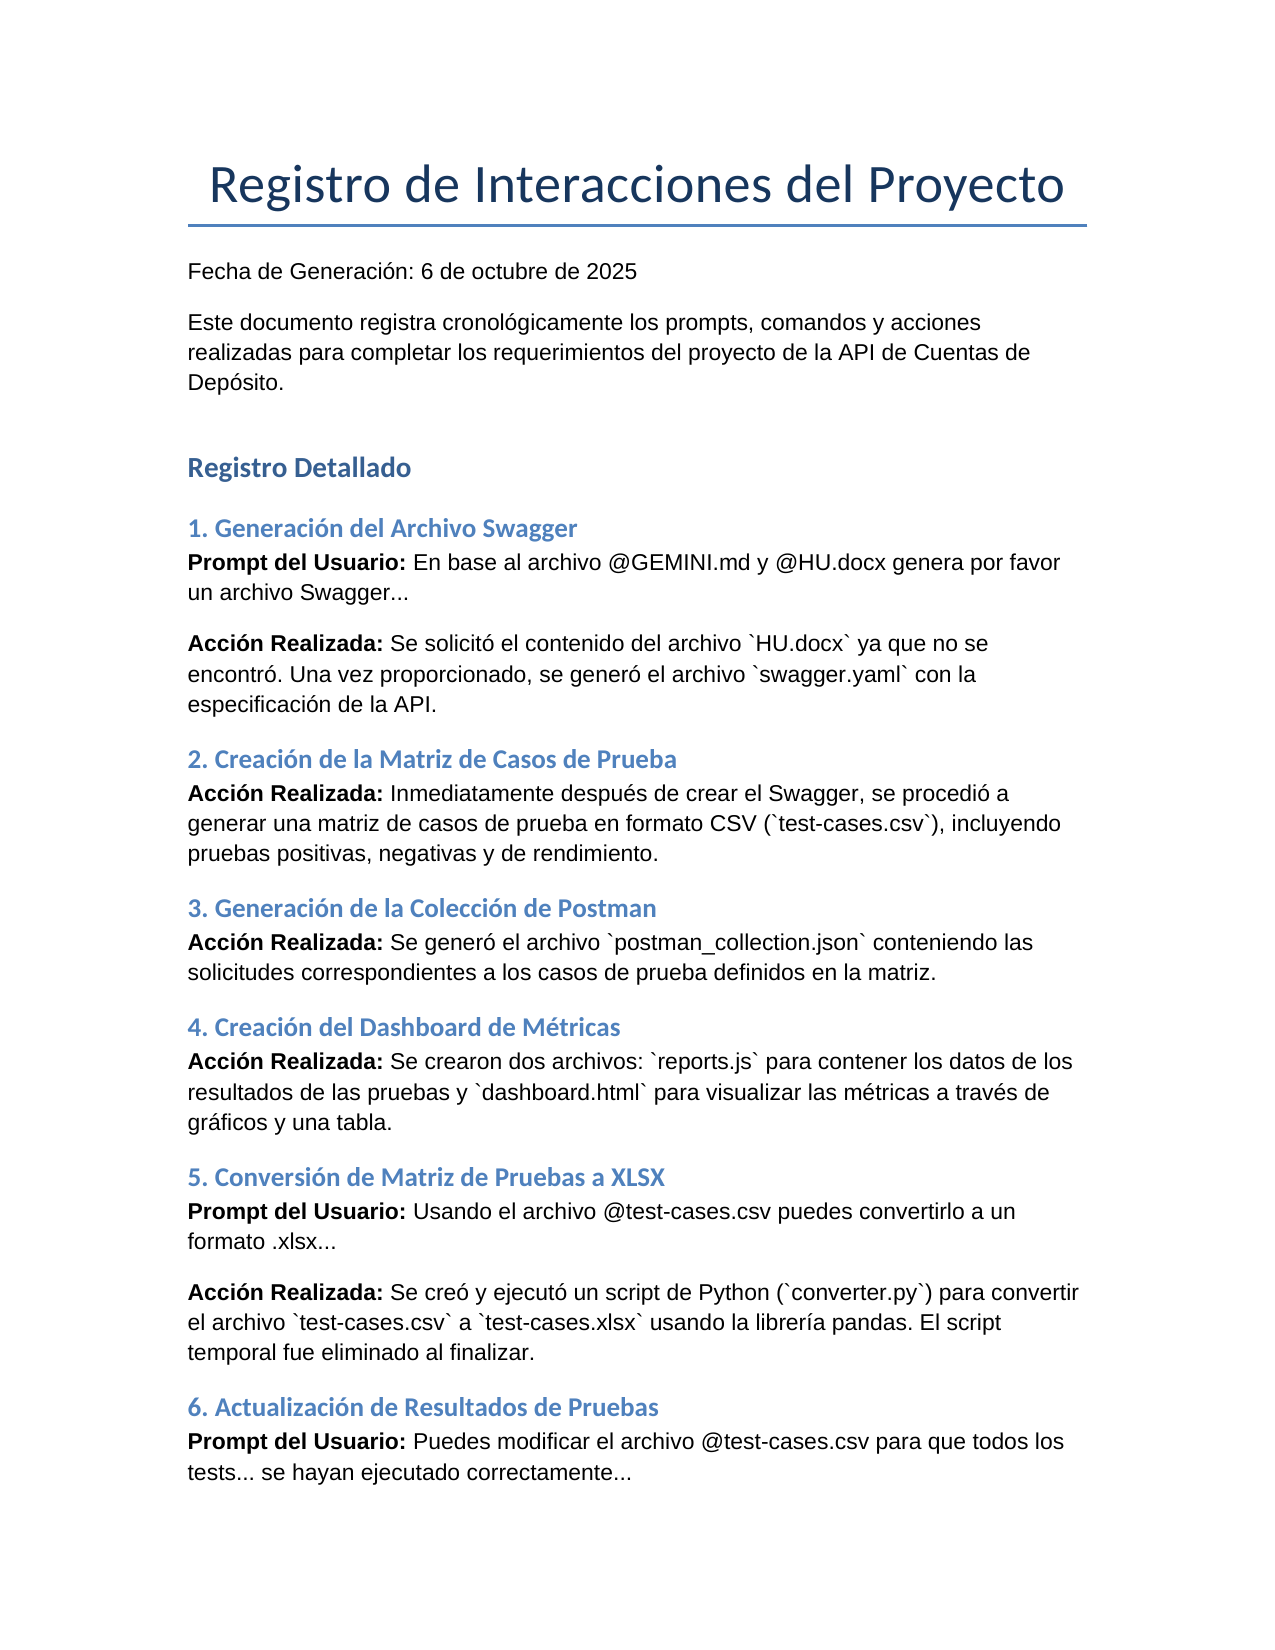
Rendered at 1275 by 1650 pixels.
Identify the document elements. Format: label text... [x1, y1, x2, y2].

subtitle 4. Creación del Dashboard de Métricas [187, 1010, 1087, 1043]
text Acción Realizada: Se crearon dos archivos: `reports.js` para contener los datos de los resultados de las pruebas y `dashboard.html` para visualizar las métricas a través de gráficos y una tabla. [187, 1048, 1087, 1135]
title Registro de Interacciones del Proyecto [187, 150, 1087, 227]
text Acción Realizada: Se generó el archivo `postman_collection.json` conteniendo las solicitudes correspondientes a los casos de prueba definidos en la matriz. [187, 929, 1087, 986]
text Acción Realizada: Inmediatamente después de crear el Swagger, se procedió a generar una matriz de casos de prueba en formato CSV (`test-cases.csv`), incluyendo pruebas positivas, negativas y de rendimiento. [187, 780, 1087, 867]
subtitle Registro Detallado [187, 449, 1087, 485]
text Fecha de Generación: 6 de octubre de 2025 [187, 258, 1087, 284]
subtitle 3. Generación de la Colección de Postman [187, 891, 1087, 924]
text Acción Realizada: Se creó y ejecutó un script de Python (`converter.py`) para convertir el archivo `test-cases.csv` a `test-cases.xlsx` usando la librería pandas. El script temporal fue eliminado al finalizar. [187, 1279, 1087, 1366]
text Este documento registra cronológicamente los prompts, comandos y acciones realizadas para completar los requerimientos del proyecto de la API de Cuentas de Depósito. [187, 309, 1087, 396]
text Prompt del Usuario: Puedes modificar el archivo @test-cases.csv para que todos los tests... se hayan ejecutado correctamente... [187, 1428, 1087, 1485]
subtitle 1. Generación del Archivo Swagger [187, 511, 1087, 544]
text Prompt del Usuario: En base al archivo @GEMINI.md y @HU.docx genera por favor un archivo Swagger... [187, 549, 1087, 606]
text Prompt del Usuario: Usando el archivo @test-cases.csv puedes convertirlo a un formato .xlsx... [187, 1198, 1087, 1254]
subtitle 6. Actualización de Resultados de Pruebas [187, 1390, 1087, 1423]
text Acción Realizada: Se solicitó el contenido del archivo `HU.docx` ya que no se encontró. Una vez proporcionado, se generó el archivo `swagger.yaml` con la especificación de la API. [187, 630, 1087, 717]
subtitle 2. Creación de la Matriz de Casos de Prueba [187, 742, 1087, 775]
subtitle 5. Conversión de Matriz de Pruebas a XLSX [187, 1160, 1087, 1193]
